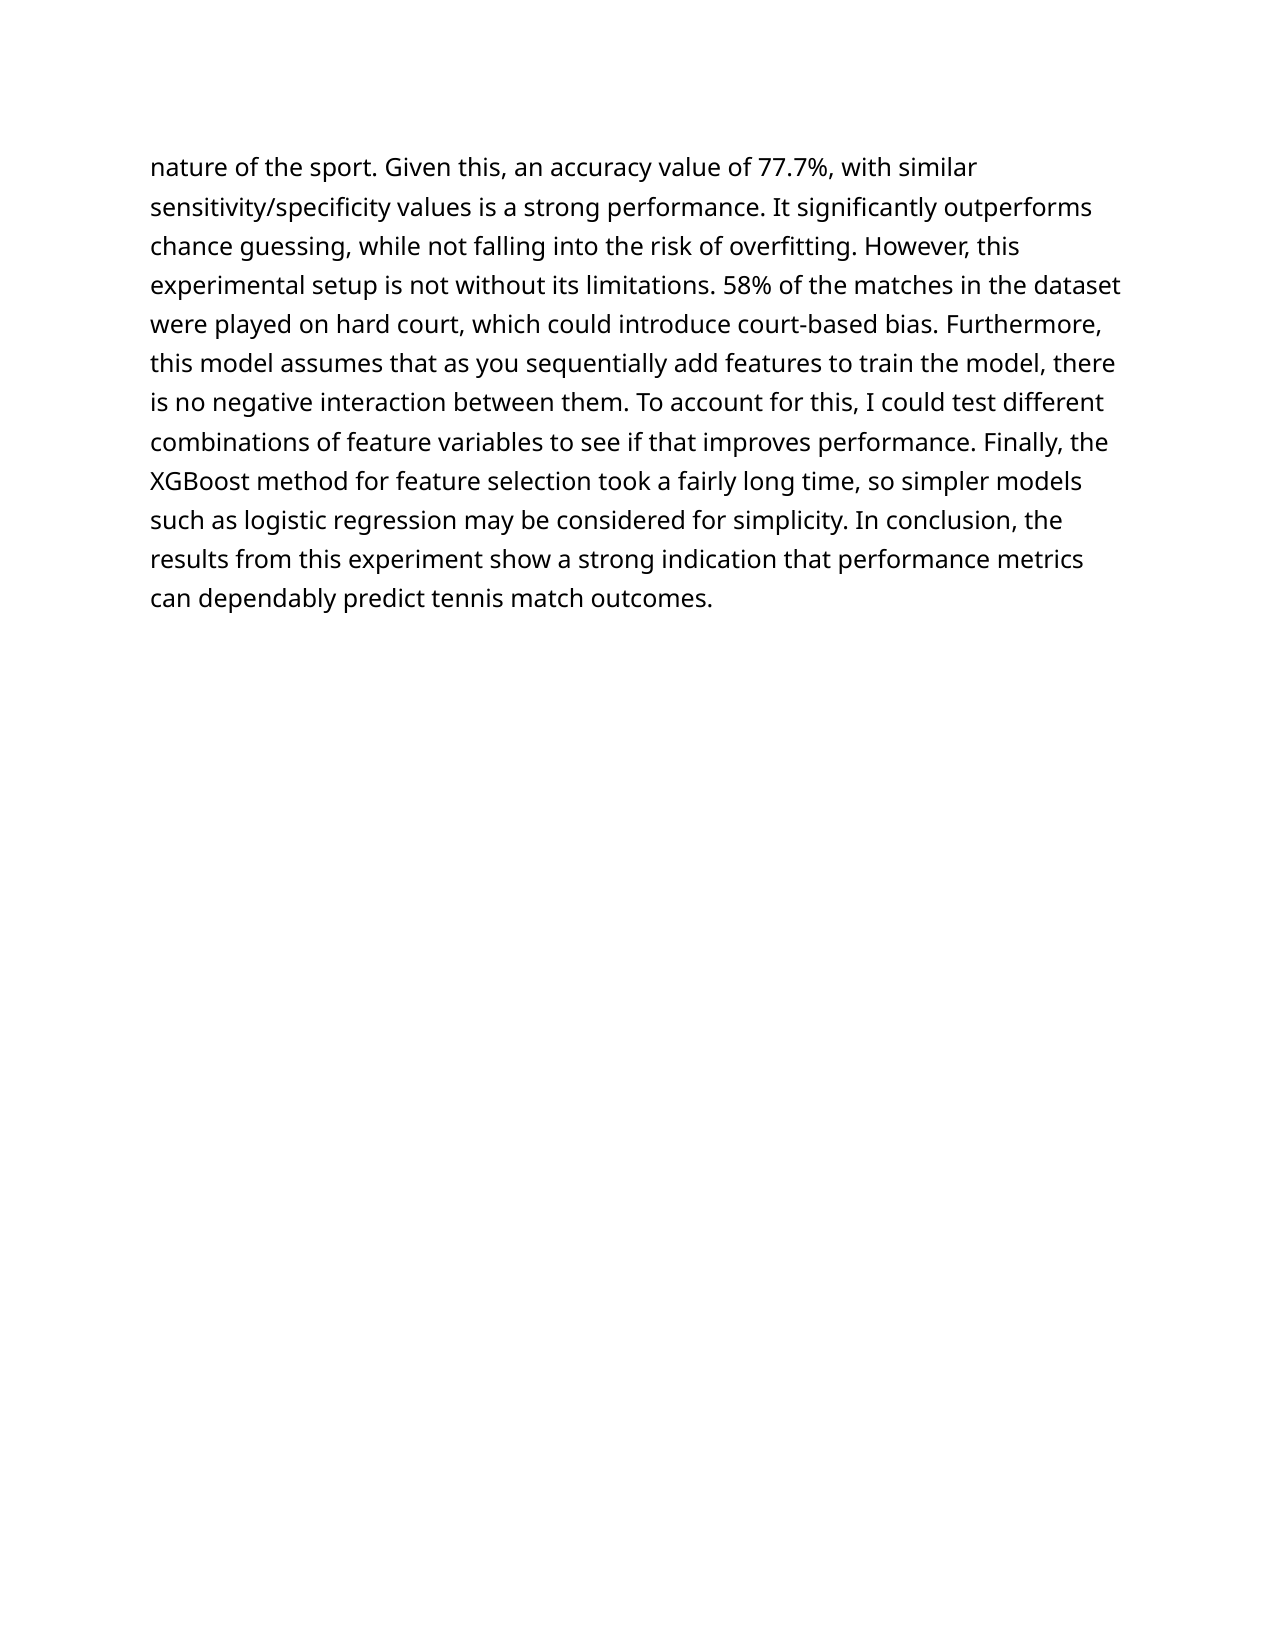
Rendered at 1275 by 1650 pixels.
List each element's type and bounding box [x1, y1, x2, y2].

text [150, 150, 1125, 615]
